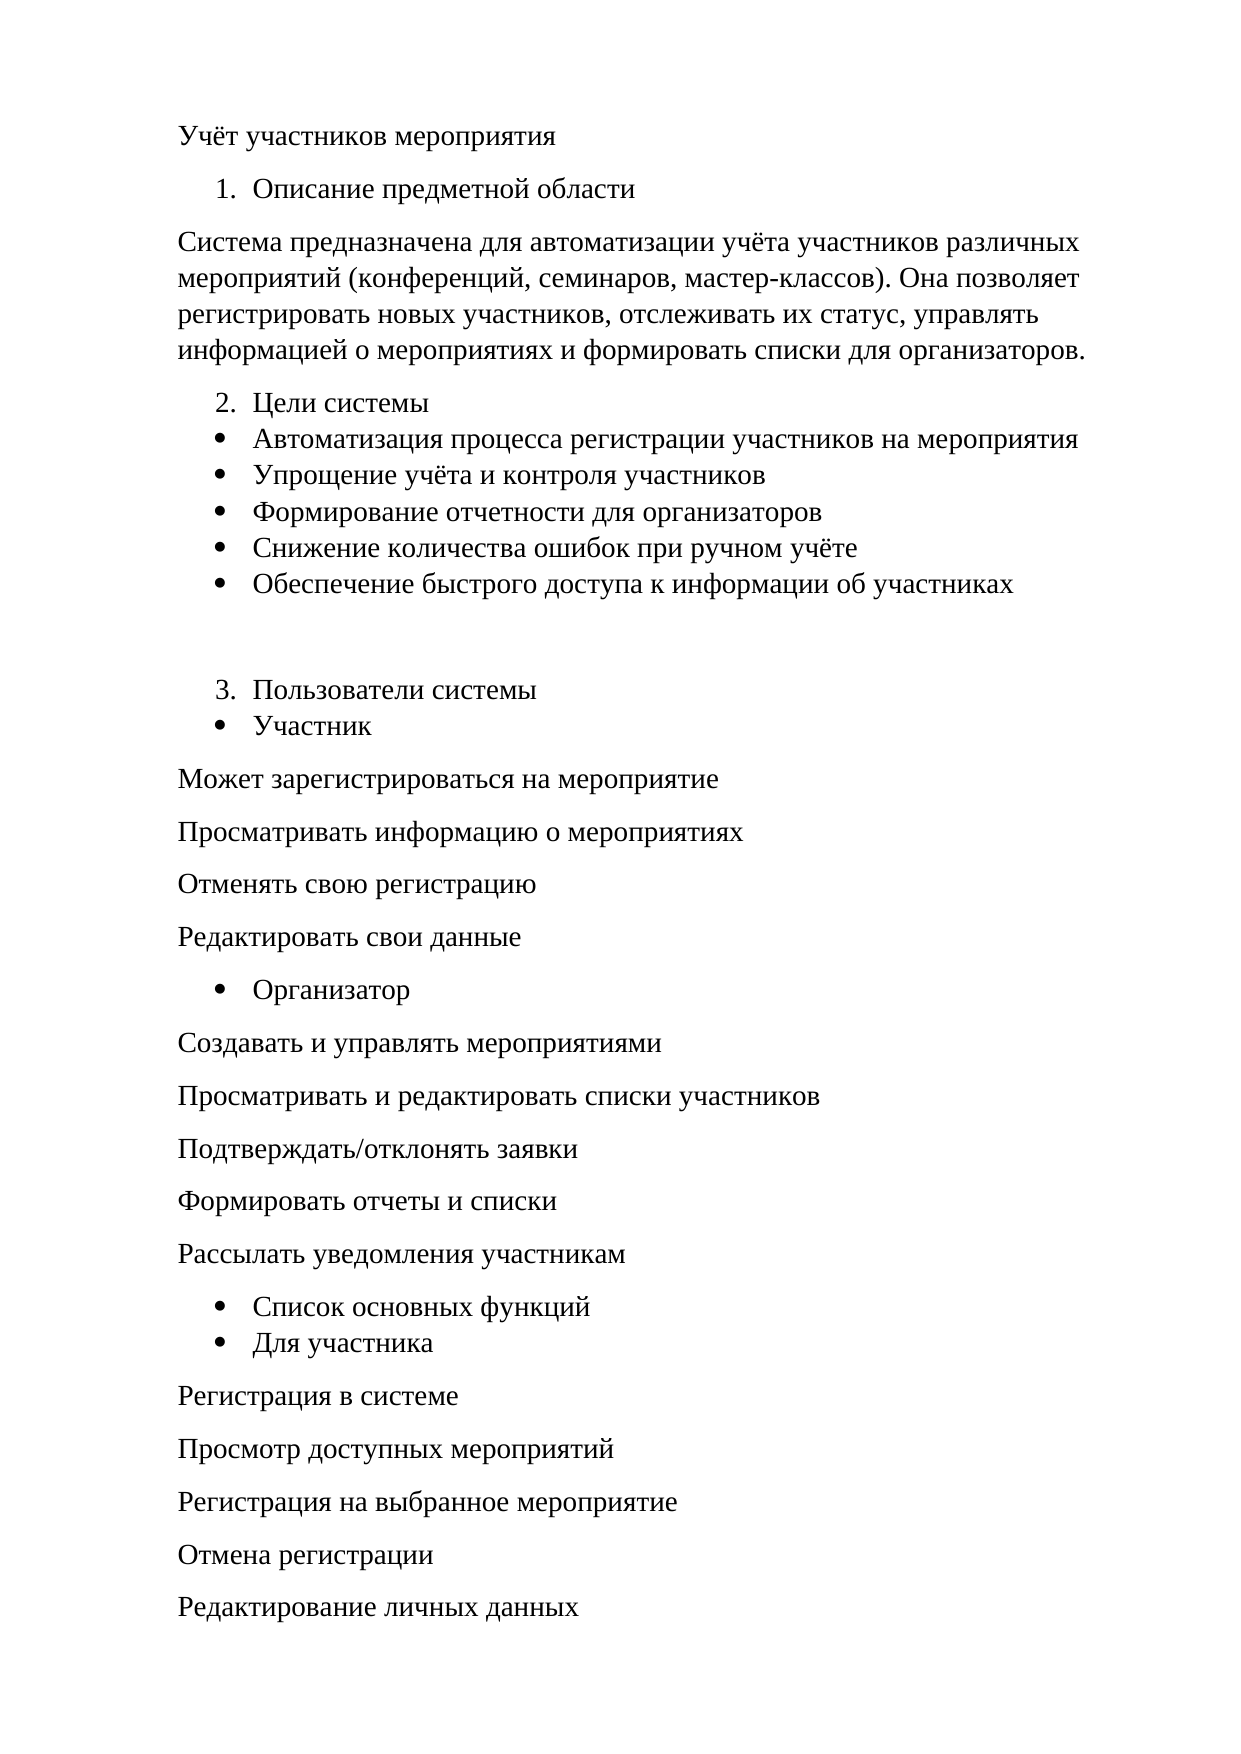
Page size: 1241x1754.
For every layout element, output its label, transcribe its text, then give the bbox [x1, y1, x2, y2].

list Организатор [215, 972, 1152, 1006]
text Регистрация в системе [177, 1378, 1152, 1412]
text Редактирование личных данных [177, 1589, 1152, 1623]
list Формирование отчетности для организаторов [215, 494, 1152, 527]
list Список основных функций [215, 1289, 1152, 1323]
text Система предназначена для автоматизации учёта участников различных мероприятий (конференций, семинаров, мастер-классов). Она позволяет регистрировать новых участников, отслеживать их статус, управлять информацией о мероприятиях и формировать списки для организаторов. [177, 224, 1152, 366]
text Рассылать уведомления участникам [177, 1236, 1152, 1270]
list Участник [215, 708, 1152, 742]
list Цели системы [215, 385, 1152, 418]
list Описание предметной области [215, 171, 1152, 204]
list Упрощение учёта и контроля участников [215, 457, 1152, 491]
text Просматривать и редактировать списки участников [177, 1078, 1152, 1111]
text Формировать отчеты и списки [177, 1183, 1152, 1217]
text Создавать и управлять мероприятиями [177, 1025, 1152, 1059]
text Учёт участников мероприятия [177, 118, 1152, 152]
text Может зарегистрироваться на мероприятие [177, 761, 1152, 794]
text Регистрация на выбранное мероприятие [177, 1484, 1152, 1517]
text Просмотр доступных мероприятий [177, 1431, 1152, 1465]
list Снижение количества ошибок при ручном учёте [215, 530, 1152, 563]
text Подтверждать/отклонять заявки [177, 1131, 1152, 1164]
list Обеспечение быстрого доступа к информации об участниках [215, 566, 1152, 600]
text Отменять свою регистрацию [177, 867, 1152, 900]
list Автоматизация процесса регистрации участников на мероприятия [215, 421, 1152, 455]
text Просматривать информацию о мероприятиях [177, 814, 1152, 847]
text Отмена регистрации [177, 1537, 1152, 1570]
list Для участника [215, 1325, 1152, 1359]
list Пользователи системы [215, 672, 1152, 705]
text Редактировать свои данные [177, 919, 1152, 953]
